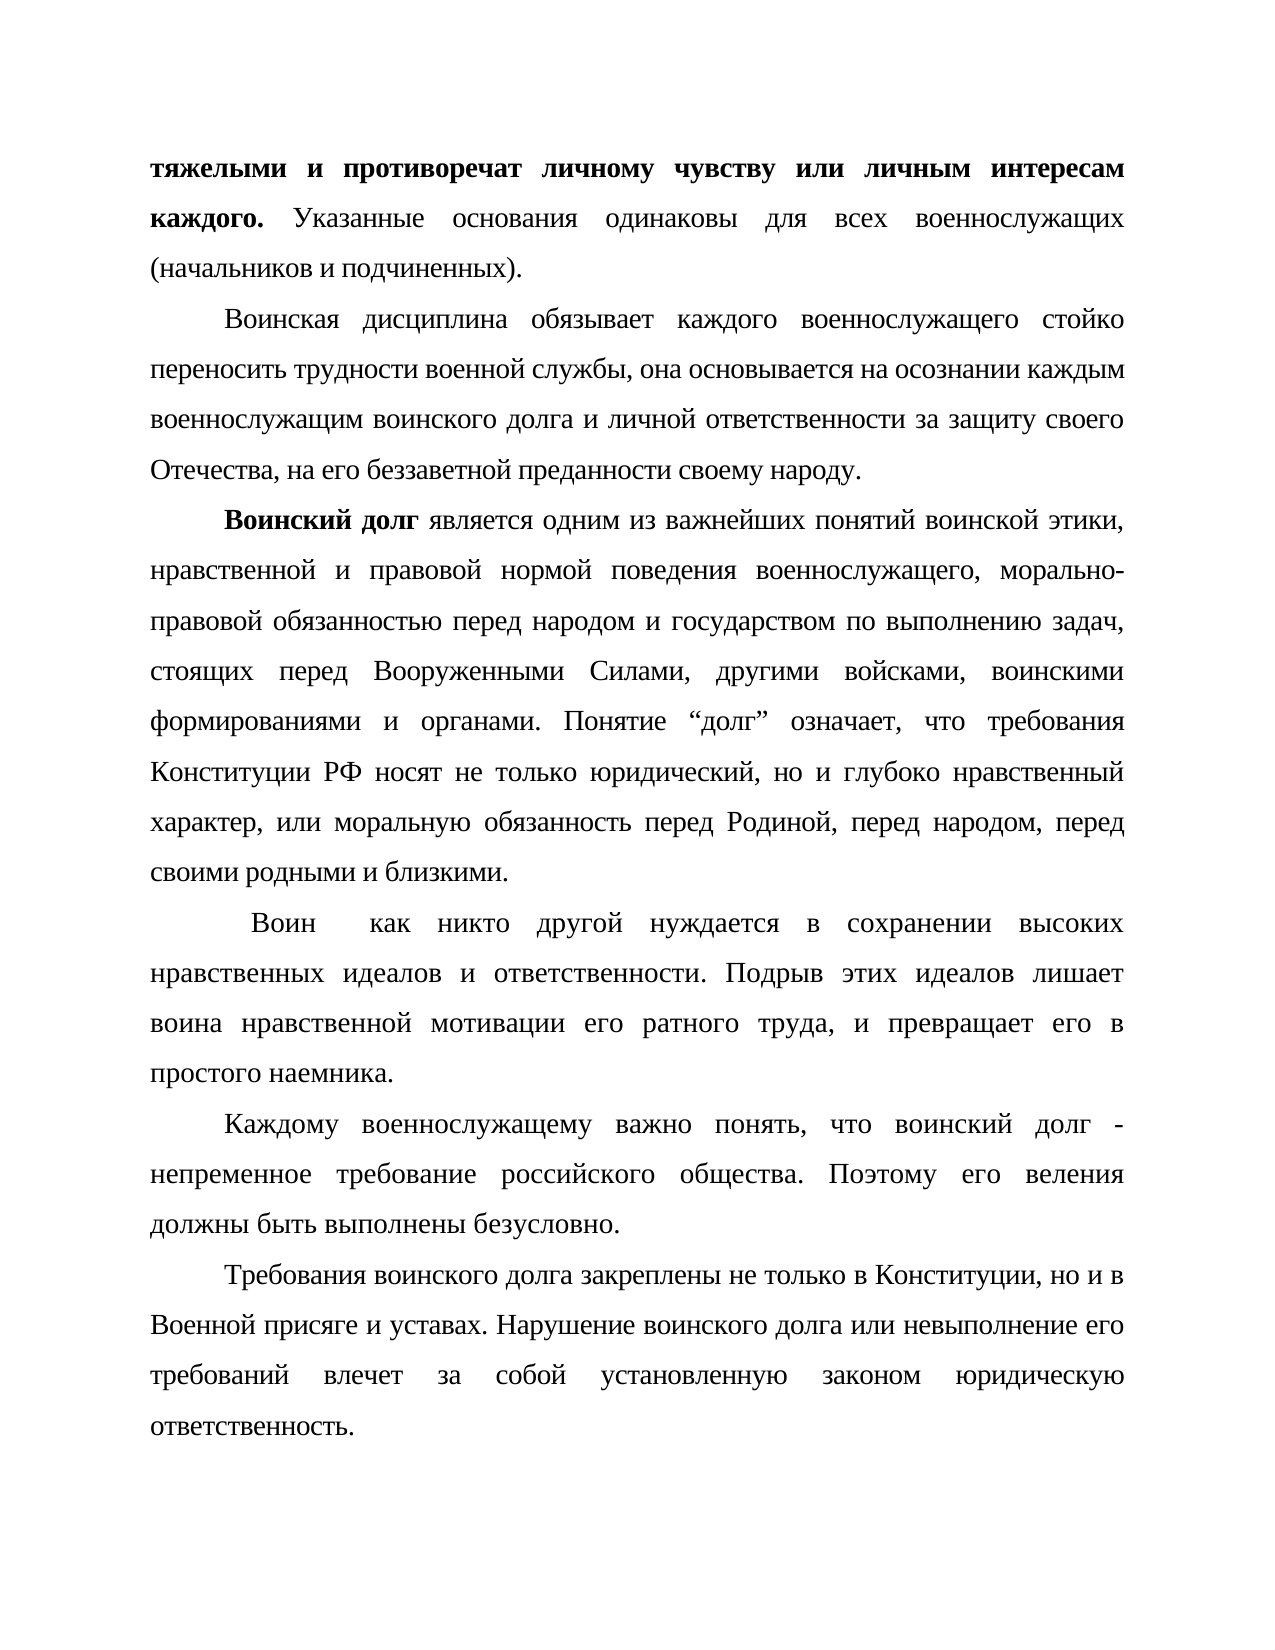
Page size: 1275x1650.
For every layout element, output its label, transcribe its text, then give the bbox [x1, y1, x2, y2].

text Воин как никто другой нуждается в сохранении высоких нравственных идеалов и ответственности. Подрыв этих идеалов лишает воина нравственной мотивации его ратного труда, и превращает его в простого наемника. [150, 905, 1125, 1089]
text Воинская дисциплина обязывает каждого военнослужащего стойко переносить трудности военной службы, она основывается на осознании каждым военнослужащим воинского долга и личной ответственности за защиту своего Отечества, на его беззаветной преданности своему народу. [150, 301, 1125, 485]
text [150, 150, 1125, 284]
text Воинский долг является одним из важнейших понятий воинской этики, нравственной и правовой нормой поведения военнослужащего, морально-правовой обязанностью перед народом и государством по выполнению задач, стоящих перед Вооруженными Силами, другими войсками, воинскими формированиями и органами. Понятие “долг” означает, что требования Конституции РФ носят не только юридический, но и глубоко нравственный характер, или моральную обязанность перед Родиной, перед народом, перед своими родными и близкими. [150, 502, 1125, 888]
text Каждому военнослужащему важно понять, что воинский долг - непременное требование российского общества. Поэтому его веления должны быть выполнены безусловно. [150, 1106, 1125, 1240]
text Требования воинского долга закреплены не только в Конституции, но и в Военной присяге и уставах. Нарушение воинского долга или невыполнение его требований влечет за собой установленную законом юридическую ответственность. [150, 1257, 1125, 1441]
